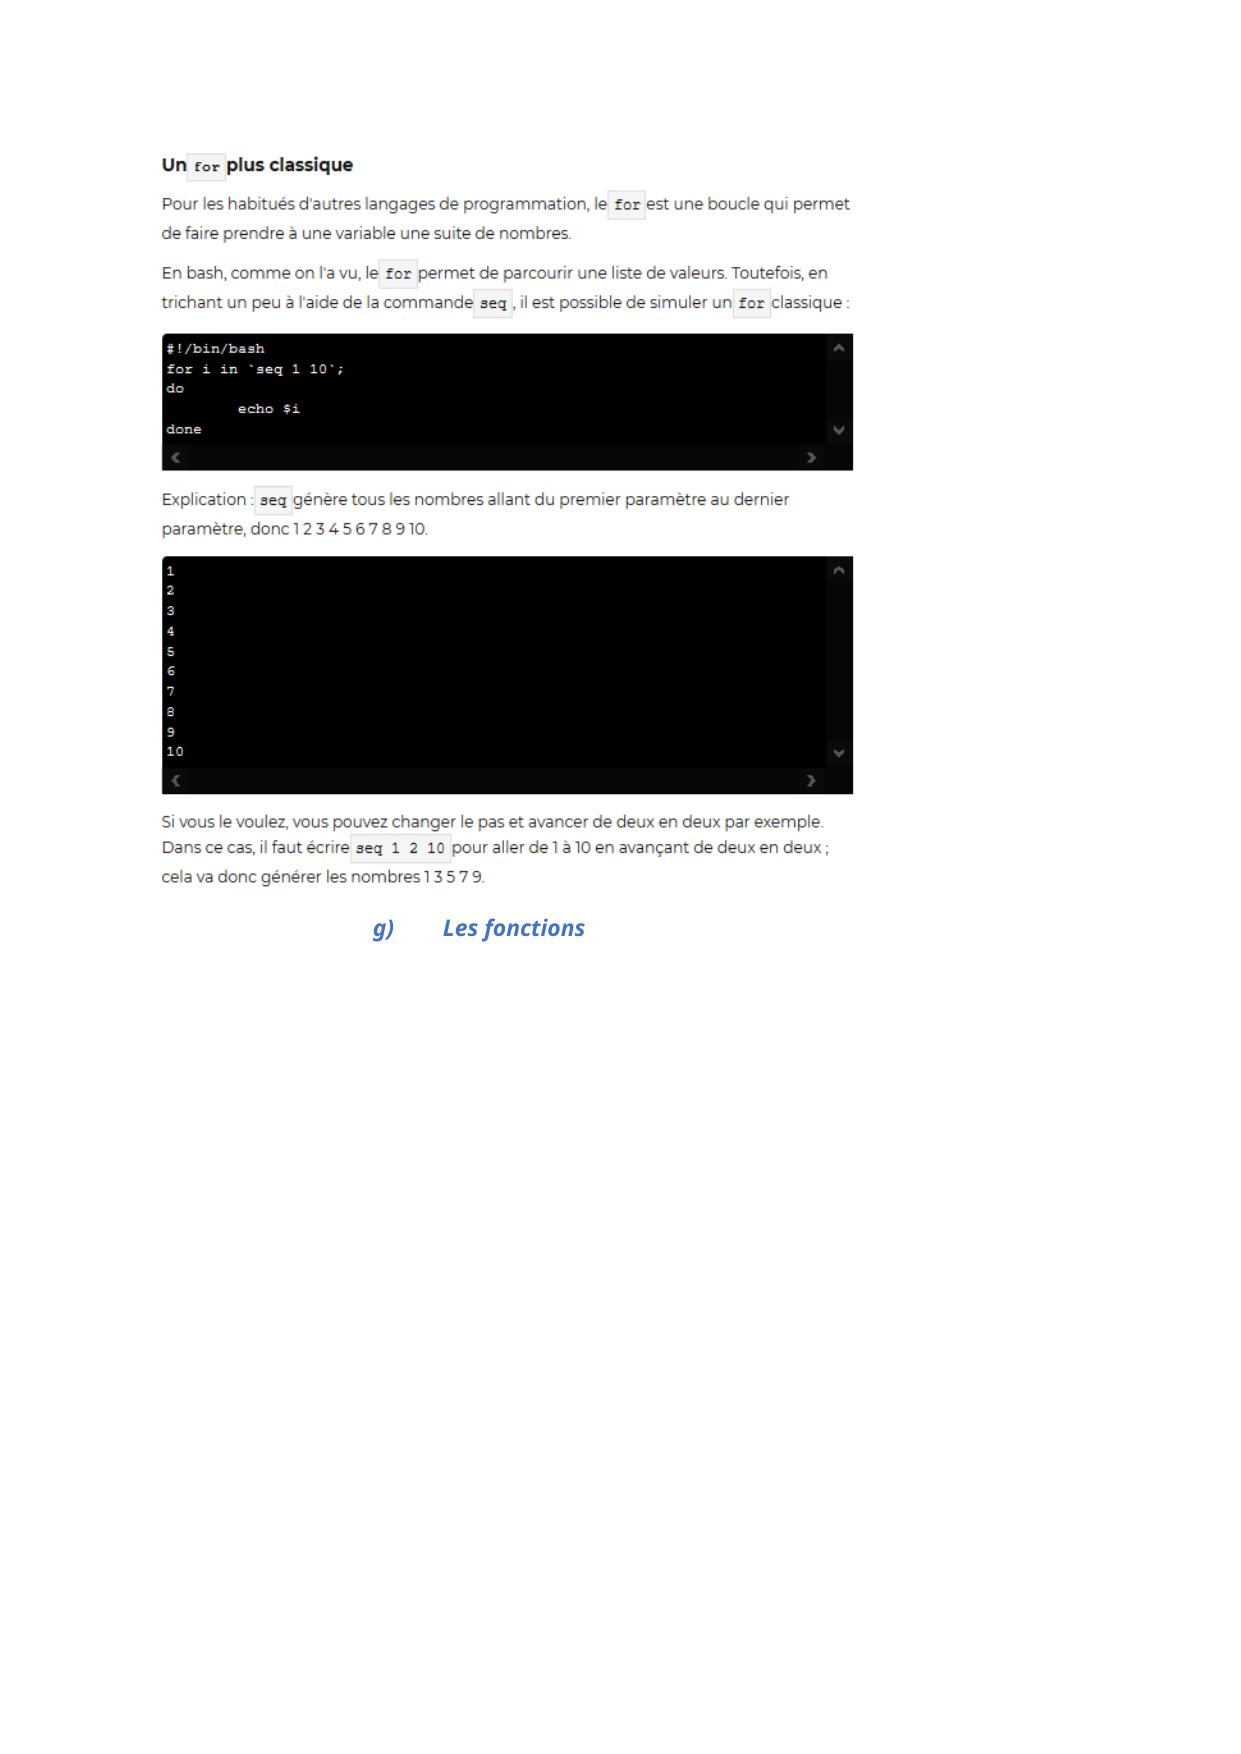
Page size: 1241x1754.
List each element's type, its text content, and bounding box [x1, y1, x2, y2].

picture [147, 147, 866, 889]
subtitle Les fonctions [373, 912, 1093, 943]
